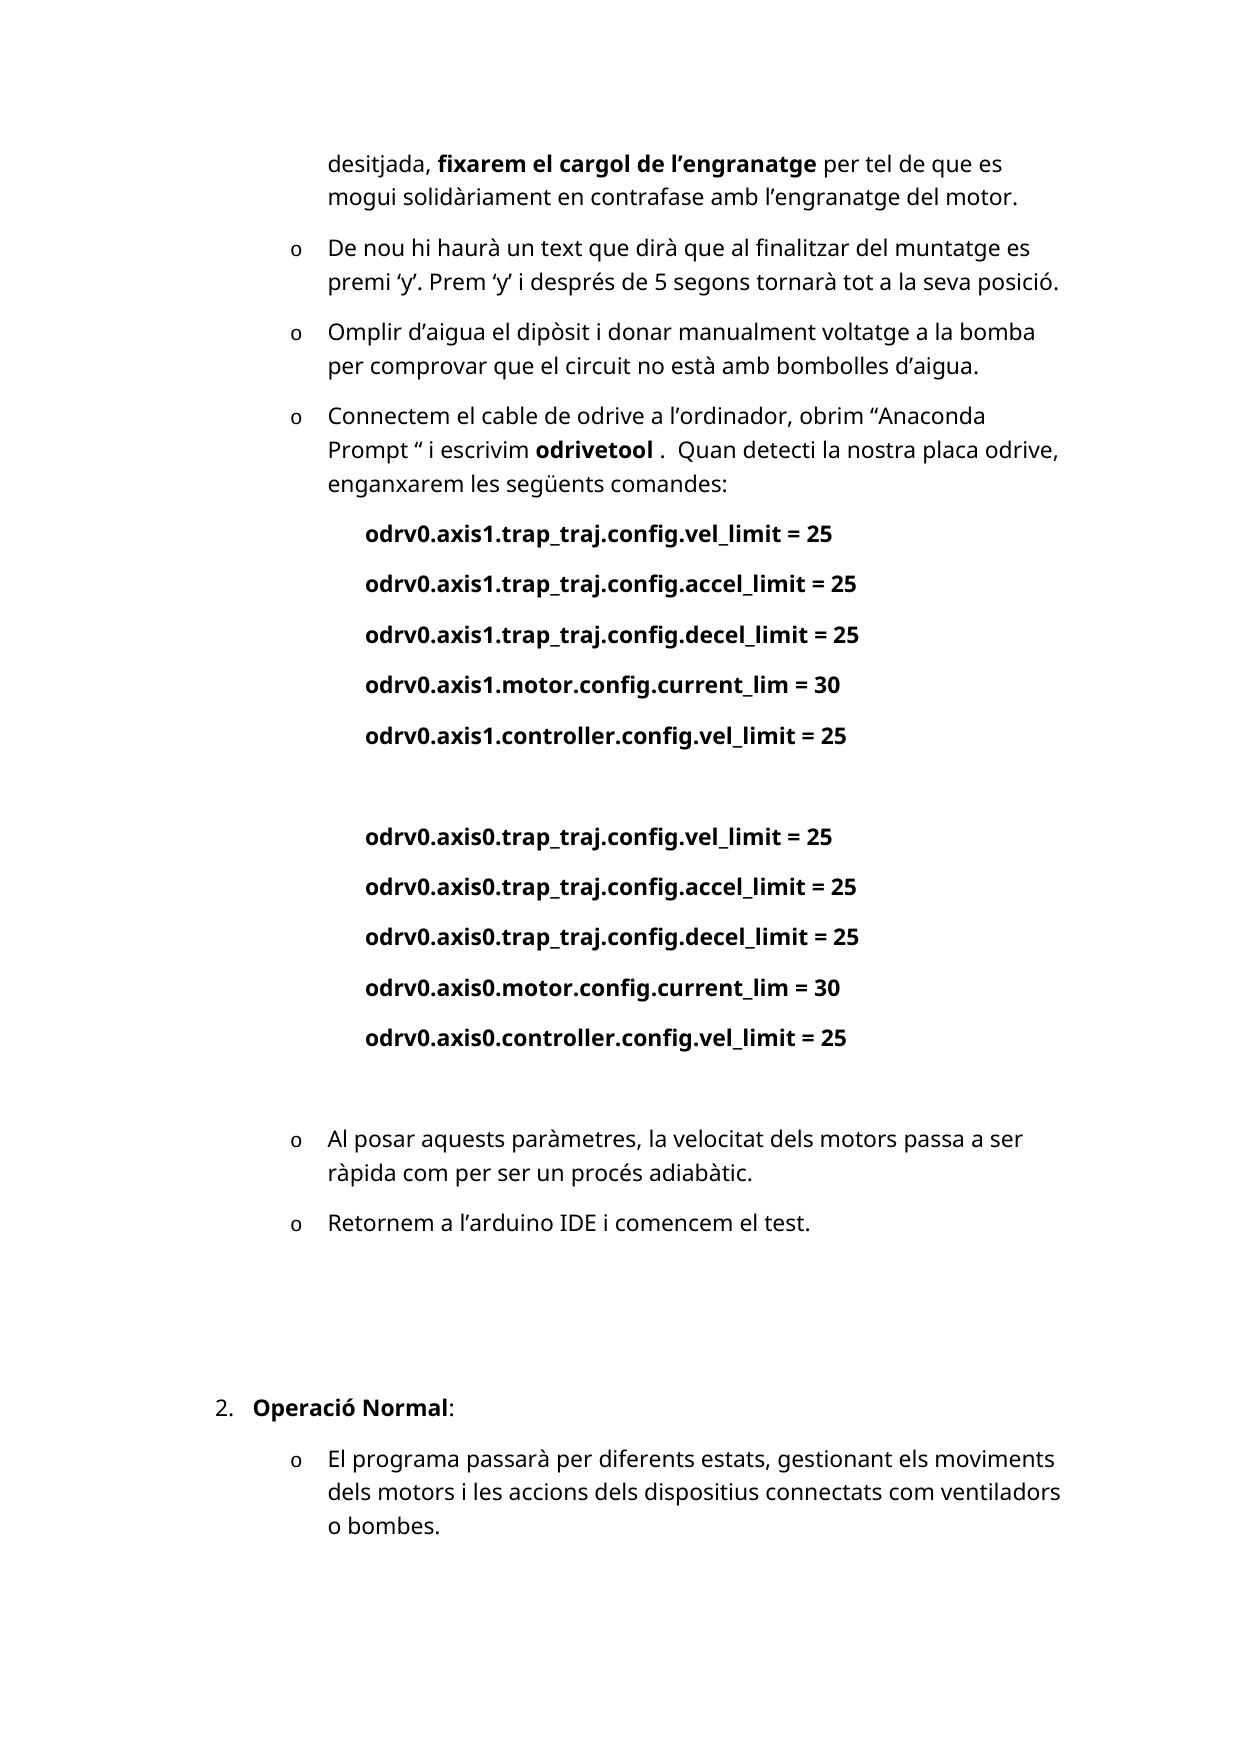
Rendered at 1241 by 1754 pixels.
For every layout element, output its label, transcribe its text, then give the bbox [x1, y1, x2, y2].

text odrv0.axis0.trap_traj.config.decel_limit = 25 [365, 921, 1063, 953]
list Retornem a l’arduino IDE i comencem el test. [290, 1207, 1063, 1238]
list Al posar aquests paràmetres, la velocitat dels motors passa a ser ràpida com per ser un procés adiabàtic. [290, 1123, 1063, 1188]
text odrv0.axis0.trap_traj.config.vel_limit = 25 [365, 821, 1063, 852]
text odrv0.axis0.motor.config.current_lim = 30 [365, 972, 1063, 1003]
text odrv0.axis1.motor.config.current_lim = 30 [365, 669, 1063, 701]
text odrv0.axis0.controller.config.vel_limit = 25 [365, 1022, 1063, 1053]
list De nou hi haurà un text que dirà que al finalitzar del muntatge es premi ‘y’. Prem ‘y’ i després de 5 segons tornarà tot a la seva posició. [290, 232, 1063, 297]
text odrv0.axis1.trap_traj.config.decel_limit = 25 [365, 619, 1063, 650]
text odrv0.axis1.controller.config.vel_limit = 25 [365, 720, 1063, 751]
text odrv0.axis1.trap_traj.config.accel_limit = 25 [365, 568, 1063, 600]
text odrv0.axis0.trap_traj.config.accel_limit = 25 [365, 871, 1063, 902]
list Omplir d’aigua el dipòsit i donar manualment voltatge a la bomba per comprovar que el circuit no està amb bombolles d’aigua. [290, 316, 1063, 381]
list Operació Normal: [215, 1392, 1063, 1423]
text odrv0.axis1.trap_traj.config.vel_limit = 25 [291, 518, 1063, 549]
list Connectem el cable de odrive a l’ordinador, obrim “Anaconda Prompt “ i escrivim odrivetool . Quan detecti la nostra placa odrive, enganxarem les següents comandes: [290, 400, 1063, 499]
list El programa passarà per diferents estats, gestionant els moviments dels motors i les accions dels dispositius connectats com ventiladors o bombes. [290, 1443, 1063, 1541]
